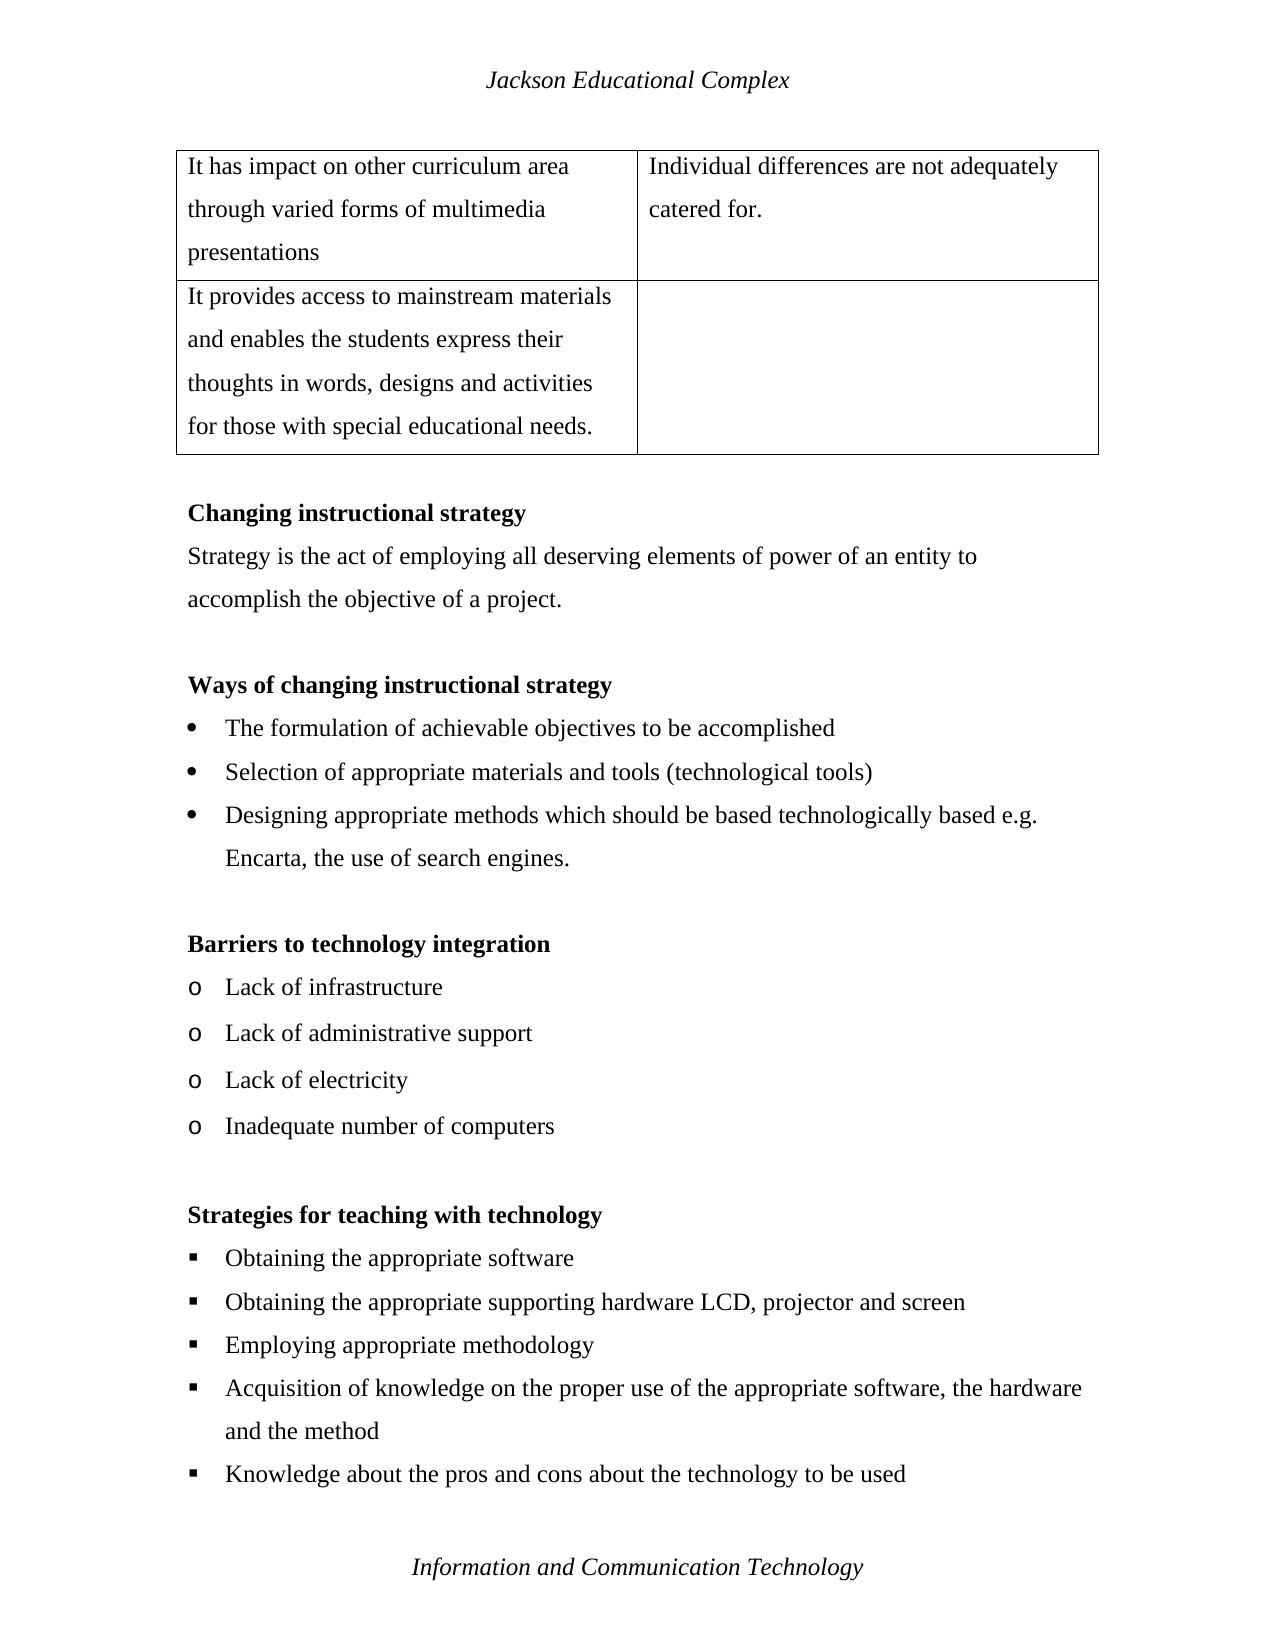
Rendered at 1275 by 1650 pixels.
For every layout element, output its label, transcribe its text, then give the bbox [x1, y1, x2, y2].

list Lack of infrastructure [187, 972, 1087, 1003]
list Knowledge about the pros and cons about the technology to be used [187, 1459, 1087, 1488]
table_cell [638, 281, 1098, 454]
list Designing appropriate methods which should be based technologically based e.g. Encarta, the use of search engines. [187, 800, 1087, 872]
list The formulation of achievable objectives to be accomplished [187, 713, 1087, 742]
list Obtaining the appropriate supporting hardware LCD, projector and screen [187, 1287, 1087, 1315]
table_cell It has impact on other curriculum area through varied forms of multimedia presentations [177, 151, 637, 280]
list Selection of appropriate materials and tools (technological tools) [187, 757, 1087, 785]
table_cell Individual differences are not adequately catered for. [638, 151, 1098, 280]
text Strategy is the act of employing all deserving elements of power of an entity to accomplish the objective of a project. [187, 541, 1087, 613]
list Employing appropriate methodology [187, 1330, 1087, 1358]
text Changing instructional strategy [187, 498, 1087, 527]
text Strategies for teaching with technology [187, 1200, 1087, 1229]
table_cell It provides access to mainstream materials and enables the students express their thoughts in words, designs and activities for those with special educational needs. [177, 281, 637, 454]
text Barriers to technology integration [187, 929, 1087, 958]
list Acquisition of knowledge on the proper use of the appropriate software, the hardware and the method [187, 1373, 1087, 1445]
list Obtaining the appropriate software [187, 1243, 1087, 1272]
list Lack of administrative support [187, 1018, 1087, 1049]
list Lack of electricity [187, 1065, 1087, 1096]
text Ways of changing instructional strategy [187, 670, 1087, 699]
list Inadequate number of computers [187, 1111, 1087, 1142]
